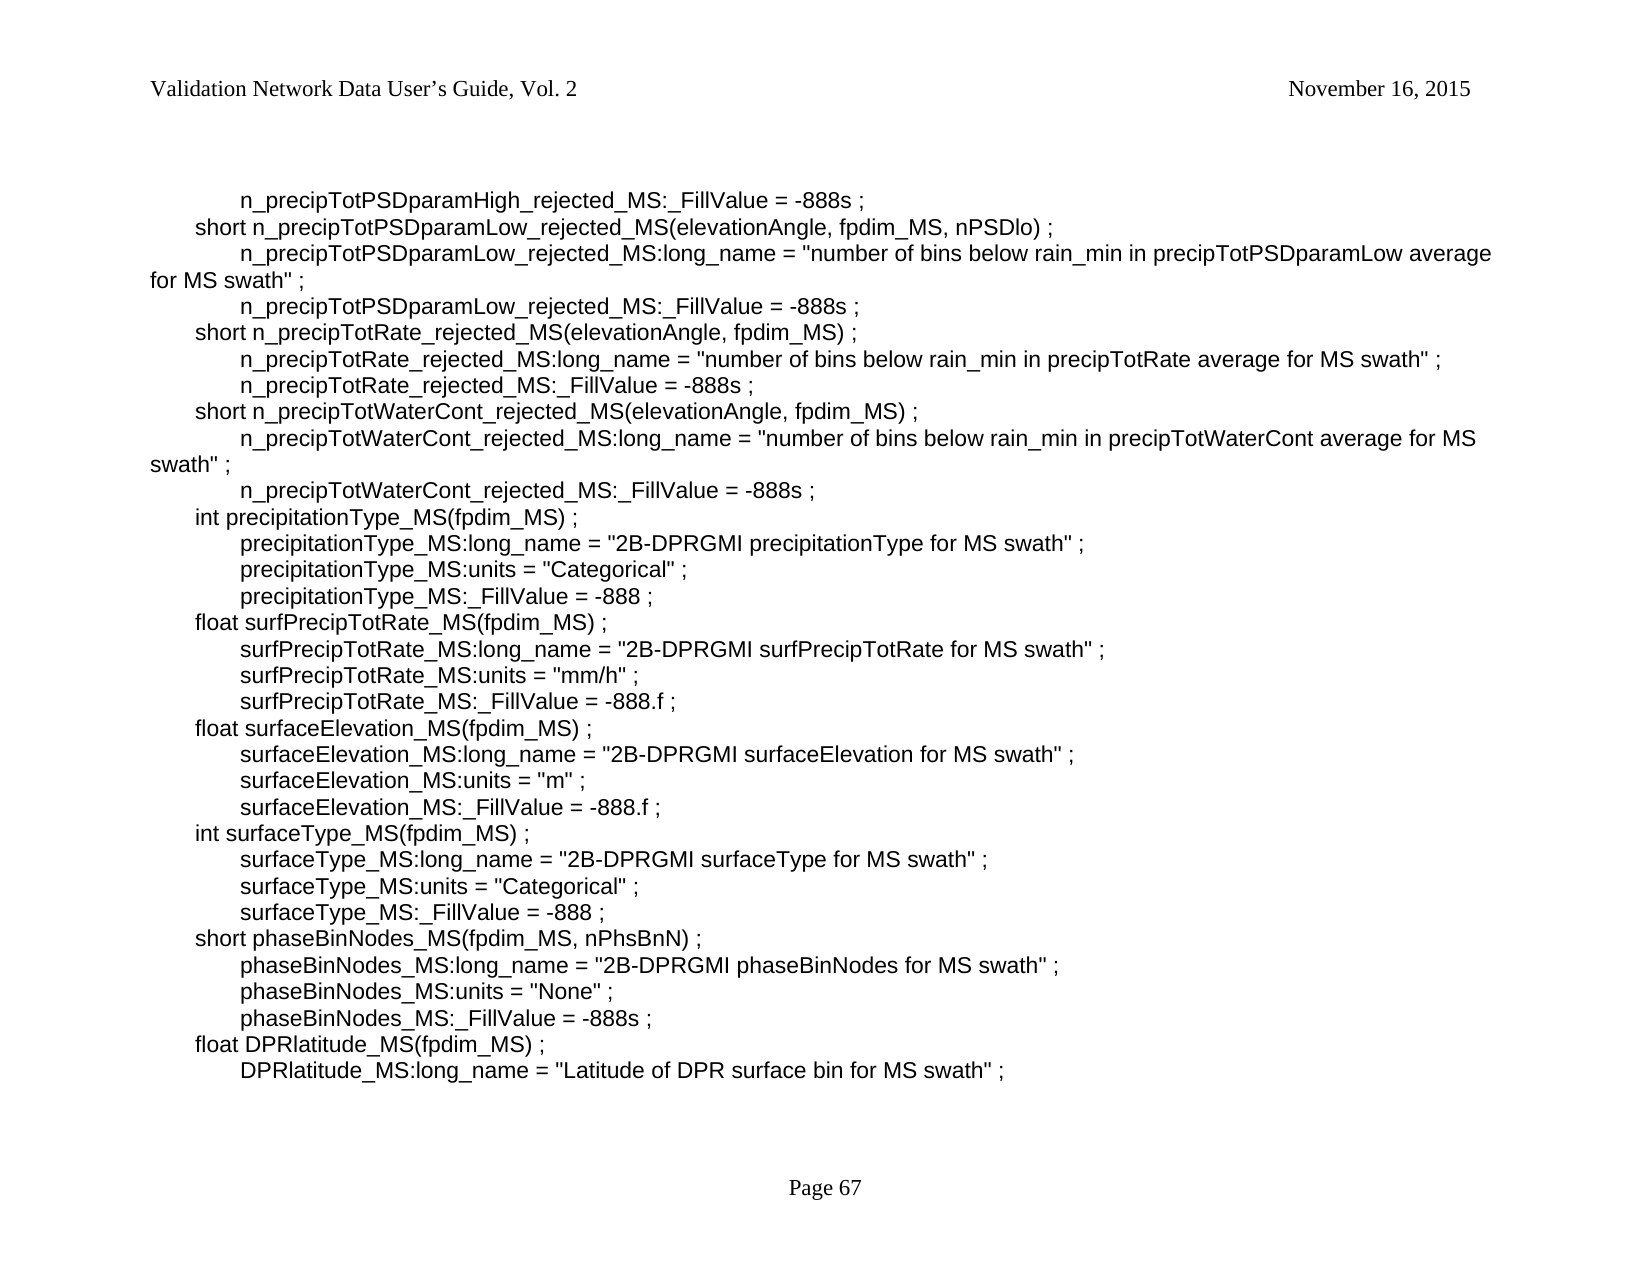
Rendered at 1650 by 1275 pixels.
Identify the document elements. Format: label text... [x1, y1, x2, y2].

text precipitationType_MS:units = "Categorical" ; [150, 556, 1500, 583]
text surfaceElevation_MS:units = "m" ; [150, 767, 1500, 794]
text n_precipTotWaterCont_rejected_MS:_FillValue = -888s ; [150, 477, 1500, 504]
text n_precipTotPSDparamHigh_rejected_MS:_FillValue = -888s ; [150, 187, 1500, 214]
text float surfaceElevation_MS(fpdim_MS) ; [150, 714, 1500, 741]
text surfPrecipTotRate_MS:long_name = "2B-DPRGMI surfPrecipTotRate for MS swath" ; [150, 636, 1500, 662]
text short phaseBinNodes_MS(fpdim_MS, nPhsBnN) ; [150, 925, 1500, 952]
text n_precipTotPSDparamLow_rejected_MS:long_name = "number of bins below rain_min in precipTotPSDparamLow average for MS swath" ; [150, 240, 1500, 293]
text surfPrecipTotRate_MS:units = "mm/h" ; [150, 662, 1500, 688]
text n_precipTotWaterCont_rejected_MS:long_name = "number of bins below rain_min in precipTotWaterCont average for MS swath" ; [150, 425, 1500, 477]
text DPRlatitude_MS:long_name = "Latitude of DPR surface bin for MS swath" ; [150, 1057, 1500, 1083]
text surfaceType_MS:units = "Categorical" ; [150, 873, 1500, 899]
text float surfPrecipTotRate_MS(fpdim_MS) ; [150, 609, 1500, 636]
text phaseBinNodes_MS:_FillValue = -888s ; [150, 1004, 1500, 1031]
text surfaceElevation_MS:long_name = "2B-DPRGMI surfaceElevation for MS swath" ; [150, 741, 1500, 767]
text int surfaceType_MS(fpdim_MS) ; [150, 820, 1500, 846]
text n_precipTotRate_rejected_MS:long_name = "number of bins below rain_min in precipTotRate average for MS swath" ; [150, 346, 1500, 372]
text precipitationType_MS:long_name = "2B-DPRGMI precipitationType for MS swath" ; [150, 530, 1500, 556]
text short n_precipTotWaterCont_rejected_MS(elevationAngle, fpdim_MS) ; [150, 398, 1500, 425]
text n_precipTotRate_rejected_MS:_FillValue = -888s ; [150, 372, 1500, 398]
text precipitationType_MS:_FillValue = -888 ; [150, 583, 1500, 609]
text surfPrecipTotRate_MS:_FillValue = -888.f ; [150, 688, 1500, 714]
text short n_precipTotRate_rejected_MS(elevationAngle, fpdim_MS) ; [150, 319, 1500, 346]
text surfaceType_MS:_FillValue = -888 ; [150, 899, 1500, 925]
text surfaceElevation_MS:_FillValue = -888.f ; [150, 794, 1500, 820]
text surfaceType_MS:long_name = "2B-DPRGMI surfaceType for MS swath" ; [150, 846, 1500, 873]
text n_precipTotPSDparamLow_rejected_MS:_FillValue = -888s ; [150, 293, 1500, 319]
text float DPRlatitude_MS(fpdim_MS) ; [150, 1031, 1500, 1057]
text phaseBinNodes_MS:long_name = "2B-DPRGMI phaseBinNodes for MS swath" ; [150, 952, 1500, 978]
text phaseBinNodes_MS:units = "None" ; [150, 978, 1500, 1004]
text int precipitationType_MS(fpdim_MS) ; [150, 504, 1500, 530]
text short n_precipTotPSDparamLow_rejected_MS(elevationAngle, fpdim_MS, nPSDlo) ; [150, 214, 1500, 240]
